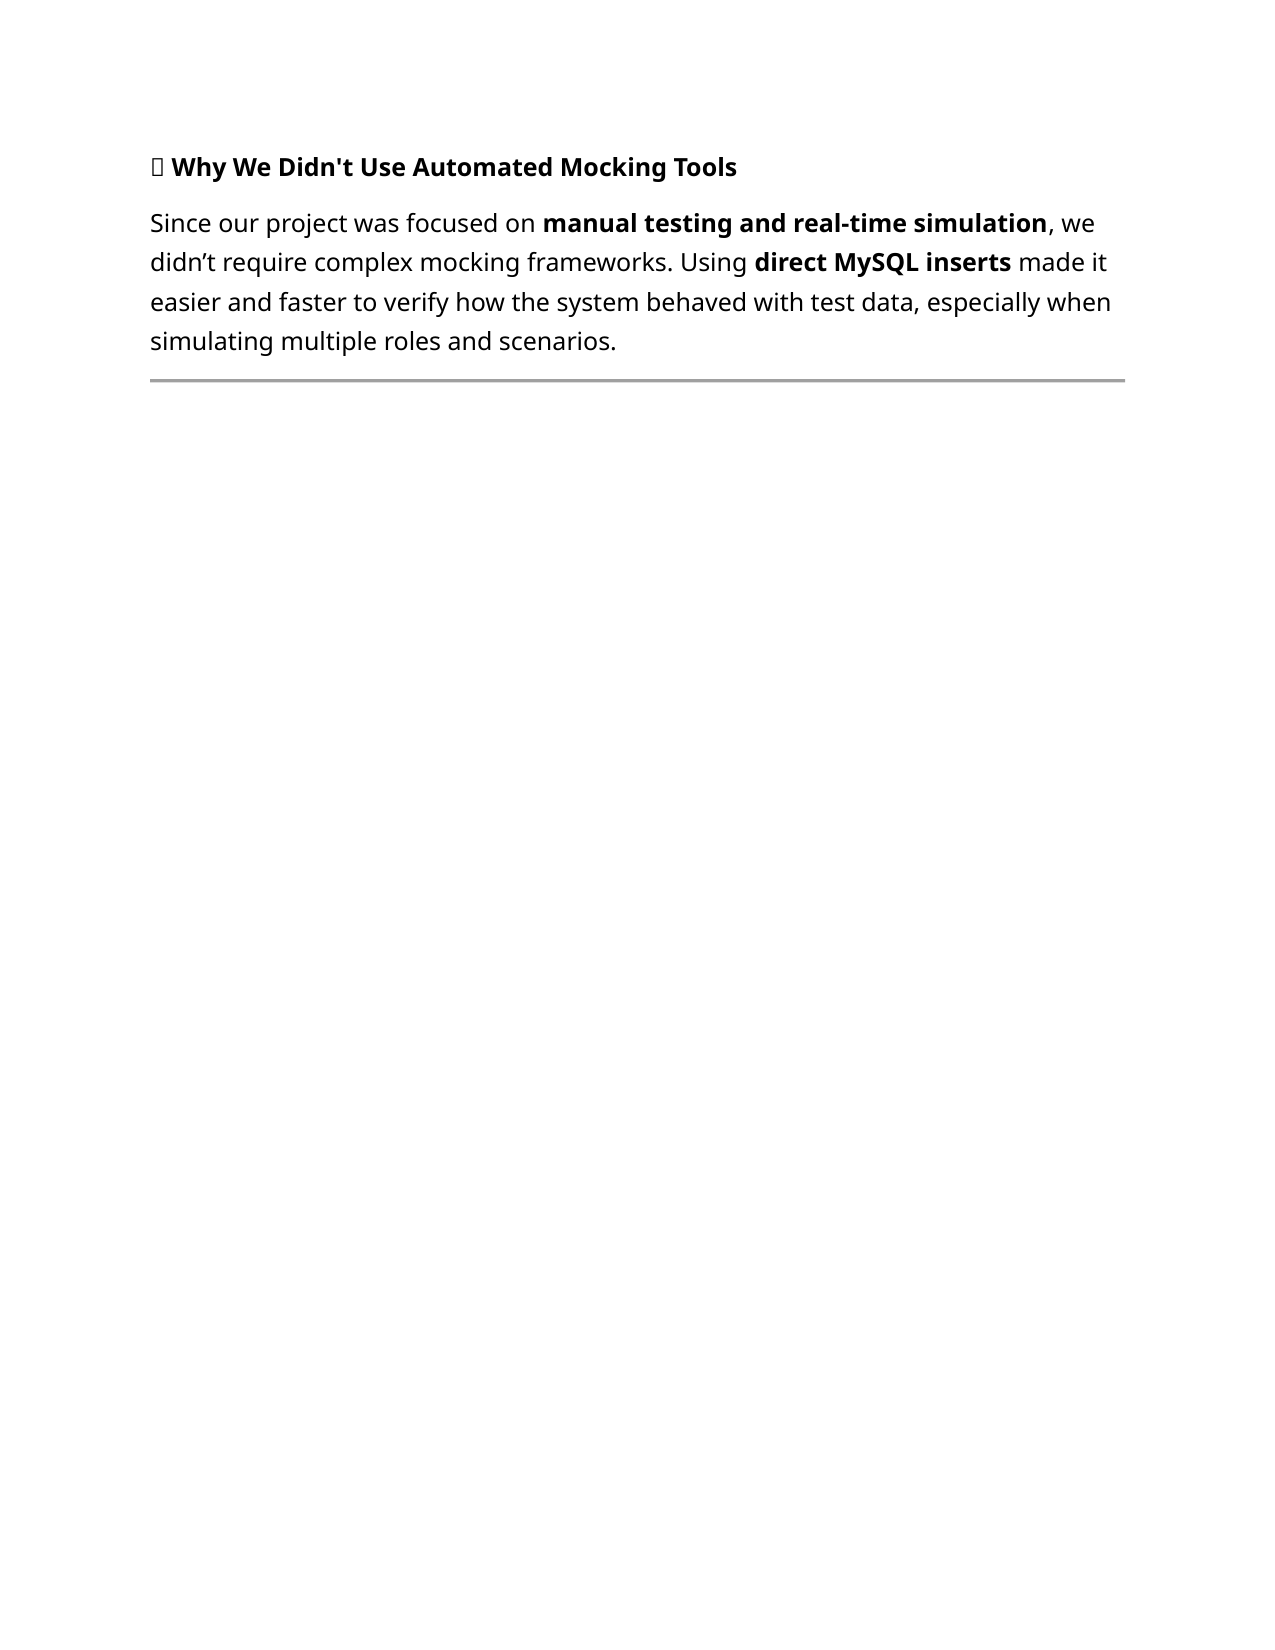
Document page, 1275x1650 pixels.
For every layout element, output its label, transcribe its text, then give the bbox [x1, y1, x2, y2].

text Since our project was focused on manual testing and real-time simulation, we didn’t require complex mocking frameworks. Using direct MySQL inserts made it easier and faster to verify how the system behaved with test data, especially when simulating multiple roles and scenarios. [150, 206, 1125, 357]
text ❌ Why We Didn't Use Automated Mocking Tools [150, 150, 1125, 184]
